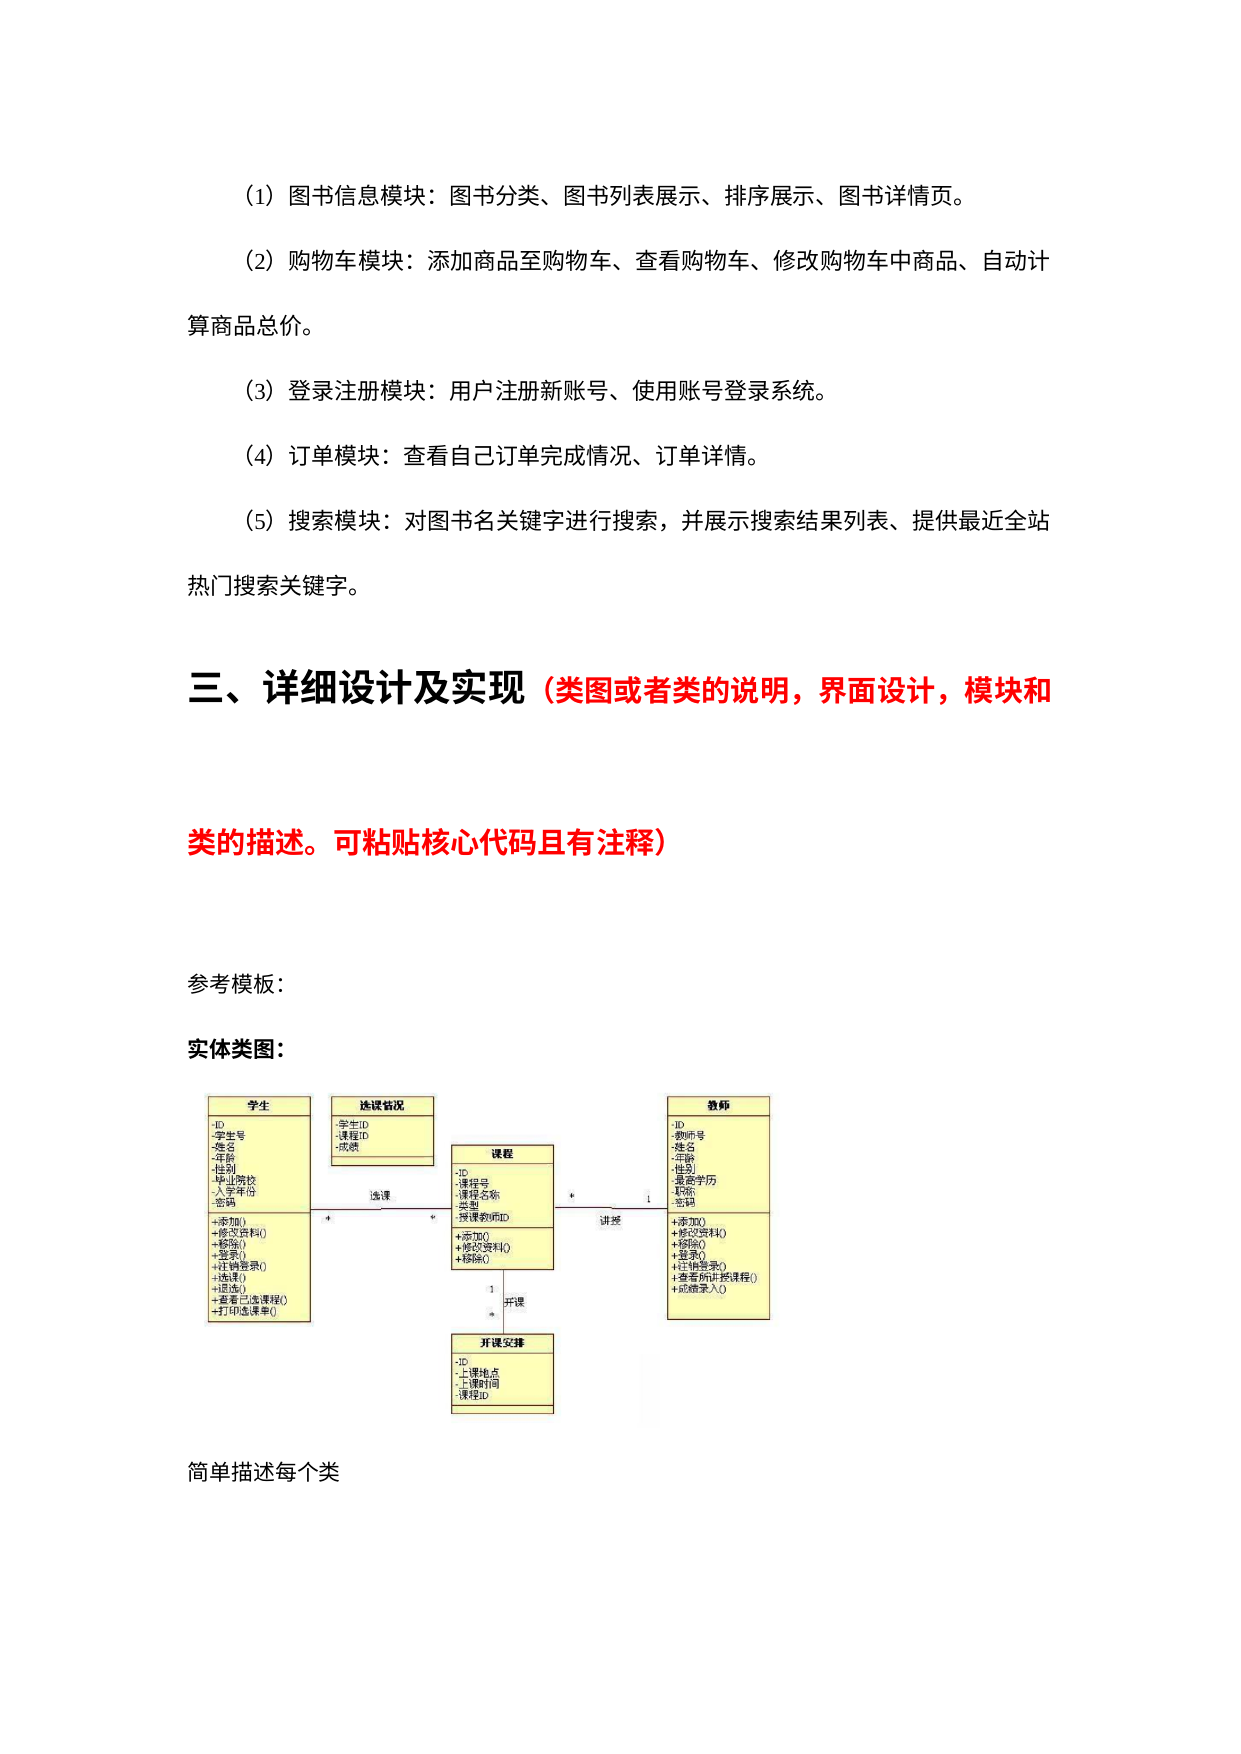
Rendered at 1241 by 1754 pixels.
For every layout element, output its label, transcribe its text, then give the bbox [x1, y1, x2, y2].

list 登录注册模块：用户注册新账号、使用账号登录系统。 [187, 357, 1053, 422]
subtitle 三、详细设计及实现（类图或者类的说明，界面设计，模块和类的描述。可粘贴核心代码且有注释） [187, 652, 1053, 873]
list 订单模块：查看自己订单完成情况、订单详情。 [187, 422, 1053, 487]
list 图书信息模块：图书分类、图书列表展示、排序展示、图书详情页。 [187, 162, 1053, 227]
text 实体类图： [187, 1032, 1053, 1064]
list 购物车模块：添加商品至购物车、查看购物车、修改购物车中商品、自动计算商品总价。 [187, 227, 1053, 357]
list 搜索模块：对图书名关键字进行搜索，并展示搜索结果列表、提供最近全站热门搜索关键字。 [187, 487, 1053, 617]
picture [187, 1064, 780, 1428]
text 简单描述每个类 [187, 1454, 1053, 1487]
text 参考模板： [187, 967, 1053, 999]
